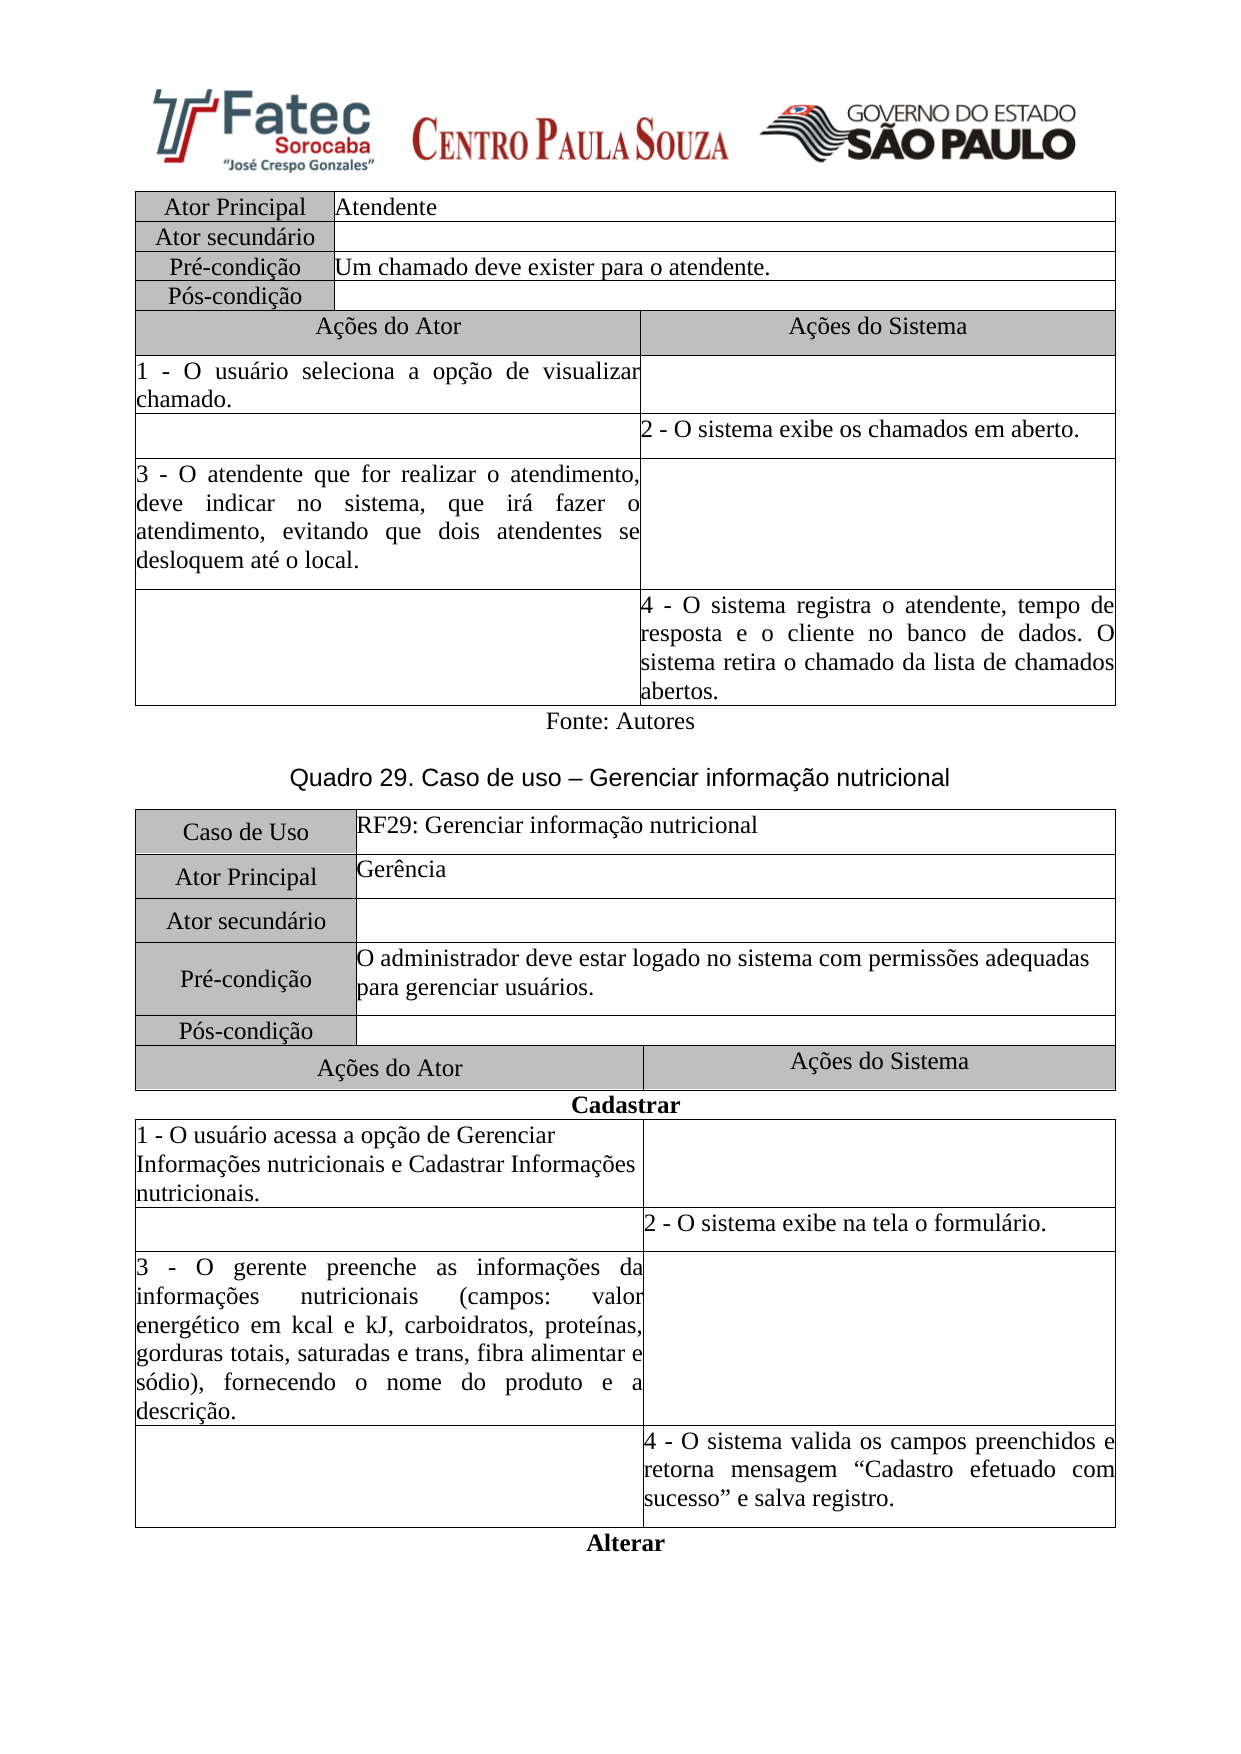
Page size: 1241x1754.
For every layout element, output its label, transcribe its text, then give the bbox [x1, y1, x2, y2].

table_cell 4 - O sistema registra o atendente, tempo de resposta e o cliente no banco de dados. O sistema retira o chamado da lista de chamados abertos. [641, 590, 1115, 705]
table_cell Ator secundário [136, 222, 334, 251]
table_cell [136, 590, 640, 705]
table_cell [335, 281, 1115, 310]
table_cell Atendente [335, 192, 1115, 221]
picture [135, 73, 1079, 191]
table_cell Ações do Sistema [644, 1046, 1115, 1089]
table_cell [641, 356, 1115, 413]
table_cell [357, 1016, 1115, 1045]
table_cell Ator Principal [136, 192, 334, 221]
table_cell 3 - O atendente que for realizar o atendimento, deve indicar no sistema, que irá fazer o atendimento, evitando que dois atendentes se desloquem até o local. [136, 459, 640, 589]
table_cell [357, 899, 1115, 942]
table_cell 1 - O usuário acessa a opção de Gerenciar Informações nutricionais e Cadastrar Informações nutricionais. [136, 1120, 643, 1207]
table_cell [335, 222, 1115, 251]
table_cell [644, 1252, 1115, 1425]
table_header RF29: Gerenciar informação nutricional [357, 810, 1115, 853]
table_cell 1 - O usuário seleciona a opção de visualizar chamado. [136, 356, 640, 413]
table_cell Gerência [357, 855, 1115, 898]
table_cell Ator secundário [136, 899, 356, 942]
table_header Caso de Uso [136, 810, 356, 853]
table_cell Pré-condição [136, 943, 356, 1015]
table_cell Pós-condição [136, 1016, 356, 1045]
table_cell 3 - O gerente preenche as informações da informações nutricionais (campos: valor energético em kcal e kJ, carboidratos, proteínas, gorduras totais, saturadas e trans, fibra alimentar e sódio), fornecendo o nome do produto e a descrição. [136, 1252, 643, 1425]
table_cell [136, 1208, 643, 1251]
table_cell 2 - O sistema exibe os chamados em aberto. [641, 414, 1115, 458]
text Quadro 29. Caso de uso – Gerenciar informação nutricional [135, 763, 1105, 792]
table_cell Ações do Ator [136, 1046, 643, 1089]
table_cell Ator Principal [136, 855, 356, 898]
table_cell Alterar [136, 1528, 1115, 1557]
table_cell [644, 1120, 1115, 1207]
table_cell O administrador deve estar logado no sistema com permissões adequadas para gerenciar usuários. [357, 943, 1115, 1015]
text Fonte: Autores [135, 706, 1105, 734]
table_cell Um chamado deve exister para o atendente. [335, 252, 1115, 280]
table_cell Cadastrar [136, 1091, 1115, 1119]
table_cell 4 - O sistema valida os campos preenchidos e retorna mensagem “Cadastro efetuado com sucesso” e salva registro. [644, 1426, 1115, 1527]
table_cell [136, 414, 640, 458]
table_cell [136, 1426, 643, 1527]
table_cell Ações do Ator [136, 311, 640, 355]
table_cell 2 - O sistema exibe na tela o formulário. [644, 1208, 1115, 1251]
table_cell Ações do Sistema [641, 311, 1115, 355]
table_cell [641, 459, 1115, 589]
table_cell Pós-condição [136, 281, 334, 310]
table_cell Pré-condição [136, 252, 334, 280]
